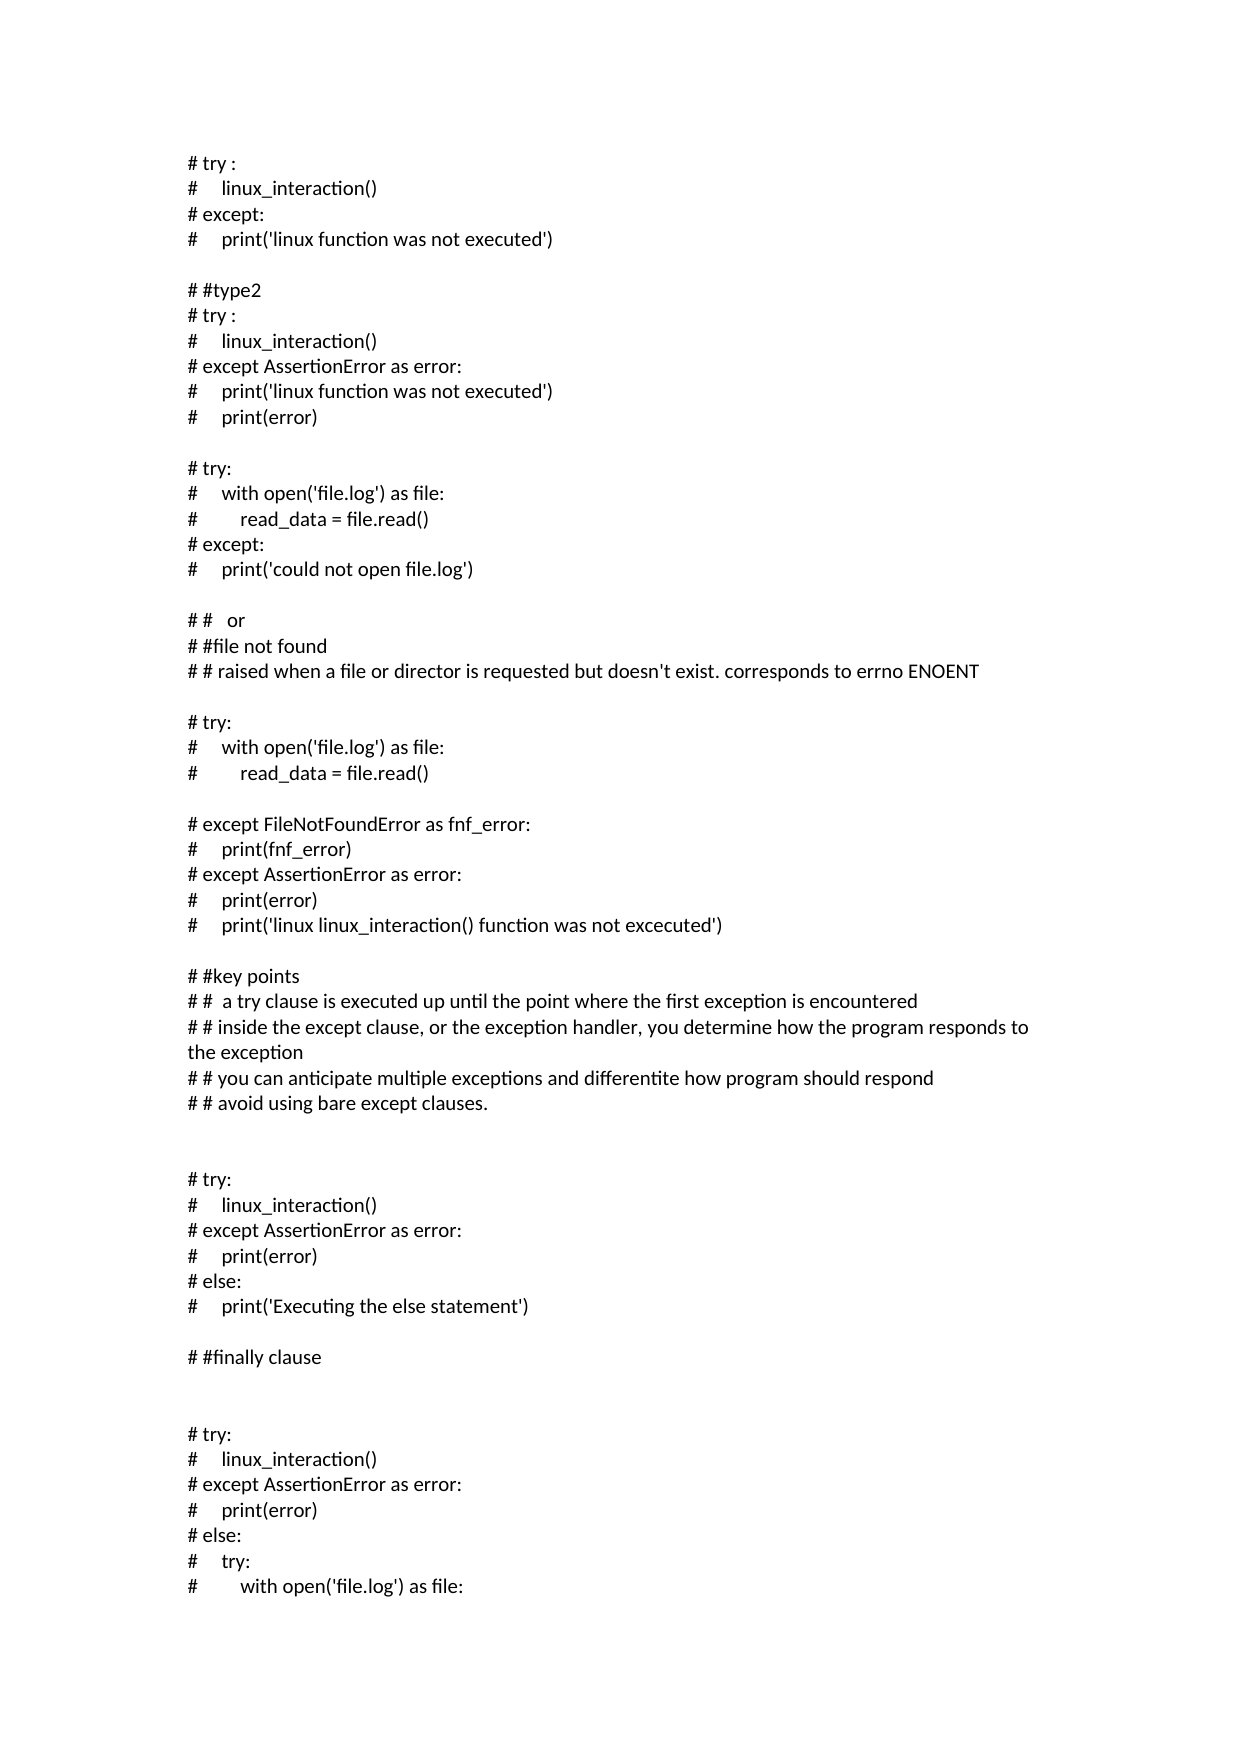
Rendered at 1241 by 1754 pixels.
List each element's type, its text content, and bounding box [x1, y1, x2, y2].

text # linux_interaction() [187, 175, 1053, 201]
text # print(error) [187, 1497, 1053, 1522]
text # print('linux function was not executed') [187, 379, 1053, 404]
text # # you can anticipate multiple exceptions and differentite how program should respond [187, 1065, 1053, 1090]
text # except AssertionError as error: [187, 353, 1053, 379]
text # print(error) [187, 404, 1053, 429]
text # linux_interaction() [187, 1192, 1053, 1217]
text # print('linux function was not executed') [187, 226, 1053, 252]
text # with open('file.log') as file: [187, 1573, 1053, 1599]
text # #file not found [187, 633, 1053, 658]
text # else: [187, 1522, 1053, 1548]
text # print('linux linux_interaction() function was not excecuted') [187, 912, 1053, 938]
text # #type2 [187, 277, 1053, 302]
text # # a try clause is executed up until the point where the first exception is encountered [187, 989, 1053, 1014]
text # linux_interaction() [187, 328, 1053, 353]
text # except AssertionError as error: [187, 1217, 1053, 1243]
text # try : [187, 302, 1053, 328]
text # with open('file.log') as file: [187, 480, 1053, 506]
text # except AssertionError as error: [187, 1472, 1053, 1497]
text # # raised when a file or director is requested but doesn't exist. corresponds to errno ENOENT [187, 658, 1053, 684]
text # try: [187, 1548, 1053, 1573]
text # print(error) [187, 887, 1053, 912]
text # print('Executing the else statement') [187, 1294, 1053, 1319]
text # try: [187, 455, 1053, 480]
text # # or [187, 607, 1053, 633]
text # #finally clause [187, 1344, 1053, 1370]
text # read_data = file.read() [187, 760, 1053, 785]
text # # inside the except clause, or the exception handler, you determine how the program responds to the exception [187, 1014, 1053, 1065]
text # except: [187, 201, 1053, 226]
text # try : [187, 150, 1053, 175]
text # print(fnf_error) [187, 836, 1053, 862]
text # except: [187, 531, 1053, 557]
text # # avoid using bare except clauses. [187, 1090, 1053, 1116]
text # linux_interaction() [187, 1446, 1053, 1472]
text # except FileNotFoundError as fnf_error: [187, 811, 1053, 836]
text # except AssertionError as error: [187, 862, 1053, 887]
text # print('could not open file.log') [187, 557, 1053, 582]
text # try: [187, 1421, 1053, 1446]
text # read_data = file.read() [187, 506, 1053, 531]
text # with open('file.log') as file: [187, 734, 1053, 760]
text # else: [187, 1268, 1053, 1294]
text # try: [187, 1167, 1053, 1192]
text # #key points [187, 963, 1053, 989]
text # print(error) [187, 1243, 1053, 1268]
text # try: [187, 709, 1053, 734]
